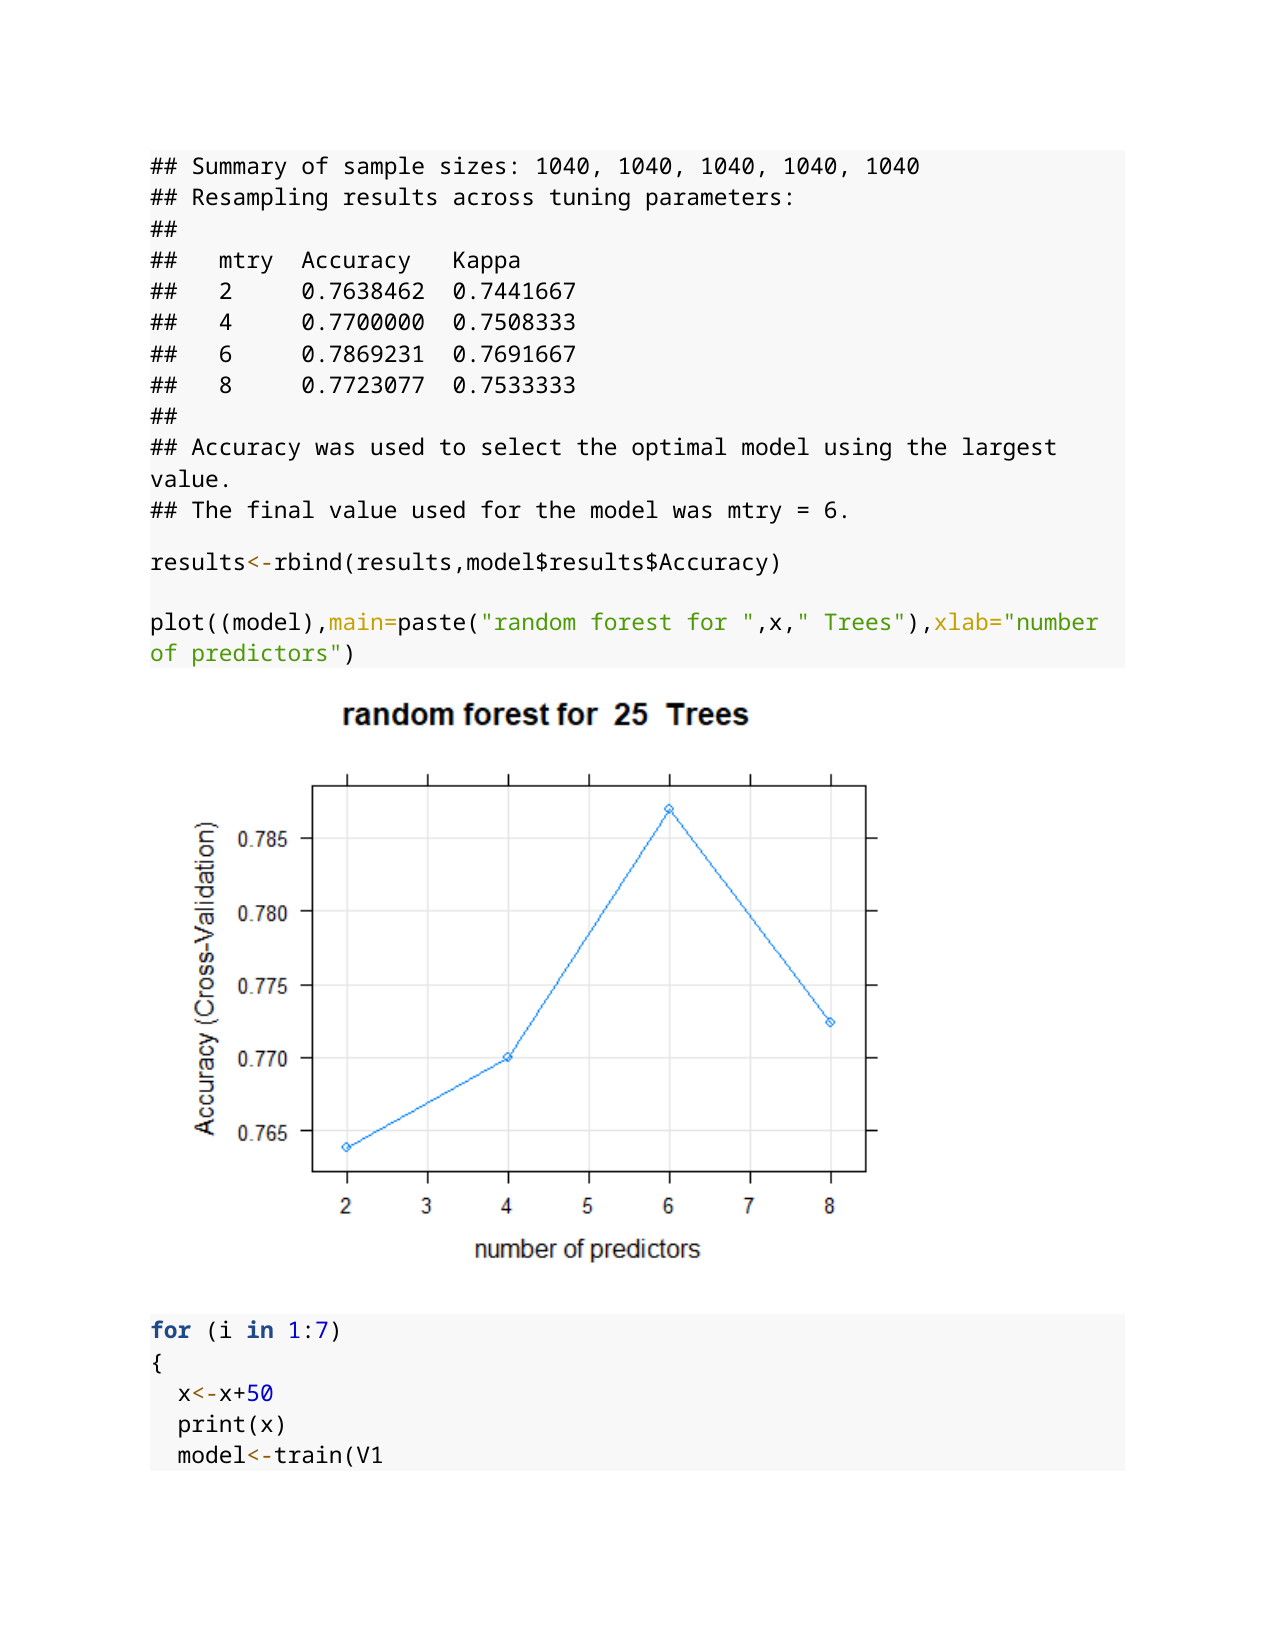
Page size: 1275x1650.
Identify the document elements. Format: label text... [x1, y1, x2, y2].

picture [168, 689, 927, 1296]
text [150, 150, 1125, 525]
text results<-rbind(results,model$results$Accuracy) plot((model),main=paste("random forest for ",x," Trees"),xlab="number of predictors") [150, 546, 1125, 668]
